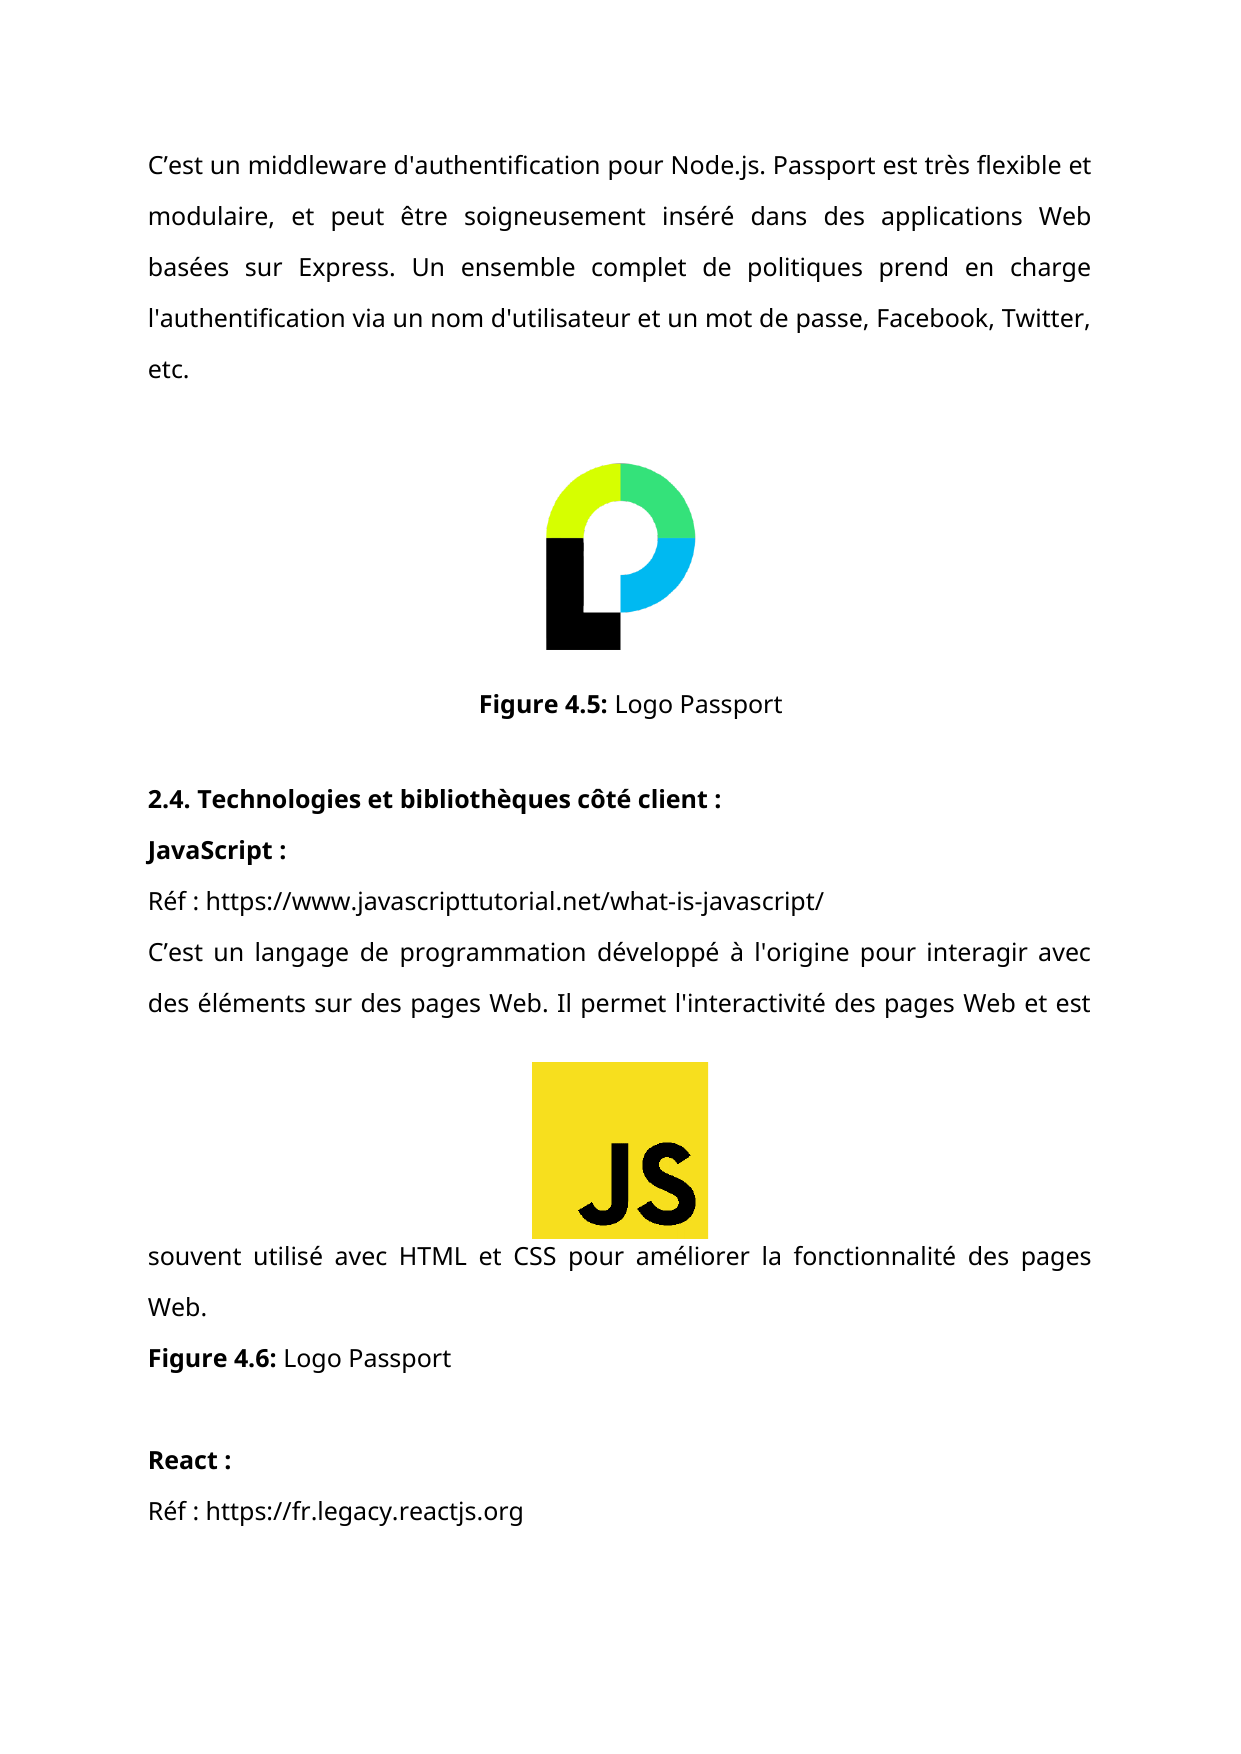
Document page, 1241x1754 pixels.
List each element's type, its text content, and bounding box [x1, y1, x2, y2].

text C’est un langage de programmation développé à l'origine pour interagir avec des éléments sur des pages Web. Il permet l'interactivité des pages Web et est souvent utilisé avec HTML et CSS pour améliorer la fonctionnalité des pages Web. [148, 934, 1093, 1324]
text Réf : https://www.javascripttutorial.net/what-is-javascript/ [148, 883, 1093, 917]
text Figure 4.5: Logo Passport [148, 454, 1093, 721]
picture [522, 458, 718, 654]
text Figure 4.6: Logo Passport [148, 1341, 1093, 1375]
text 2.4. Technologies et bibliothèques côté client : [148, 781, 1093, 815]
text C’est un middleware d'authentification pour Node.js. Passport est très flexible et modulaire, et peut être soigneusement inséré dans des applications Web basées sur Express. Un ensemble complet de politiques prend en charge l'authentification via un nom d'utilisateur et un mot de passe, Facebook, Twitter, etc. [148, 148, 1093, 386]
text Réf : https://fr.legacy.reactjs.org [148, 1494, 1093, 1528]
text JavaScript : [148, 832, 1093, 866]
picture [532, 1062, 709, 1239]
text React : [148, 1443, 1093, 1477]
